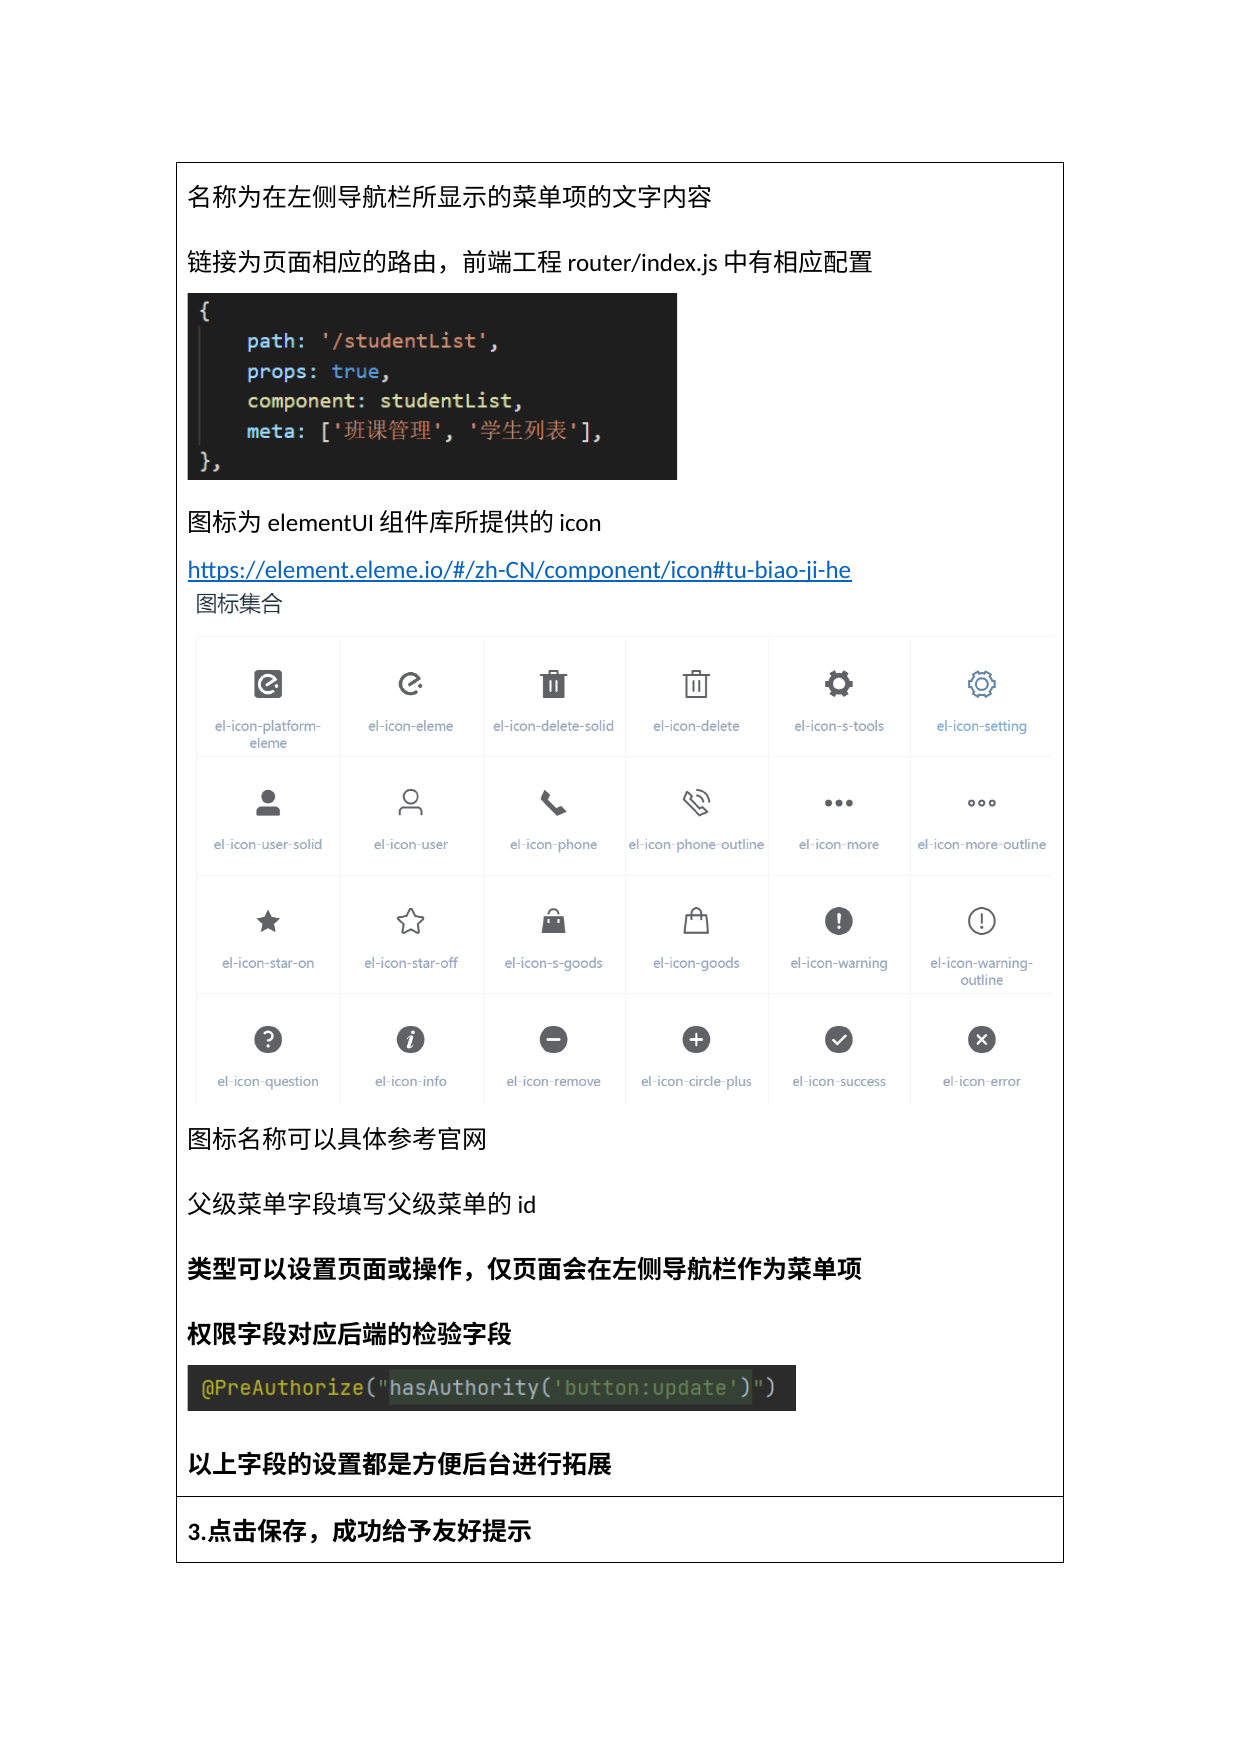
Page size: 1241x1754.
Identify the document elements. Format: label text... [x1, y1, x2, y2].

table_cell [177, 163, 1063, 1496]
picture [187, 1365, 796, 1411]
picture [187, 293, 678, 480]
table_cell 3.点击保存，成功给予友好提示 [177, 1497, 1063, 1562]
picture [187, 585, 1053, 1105]
